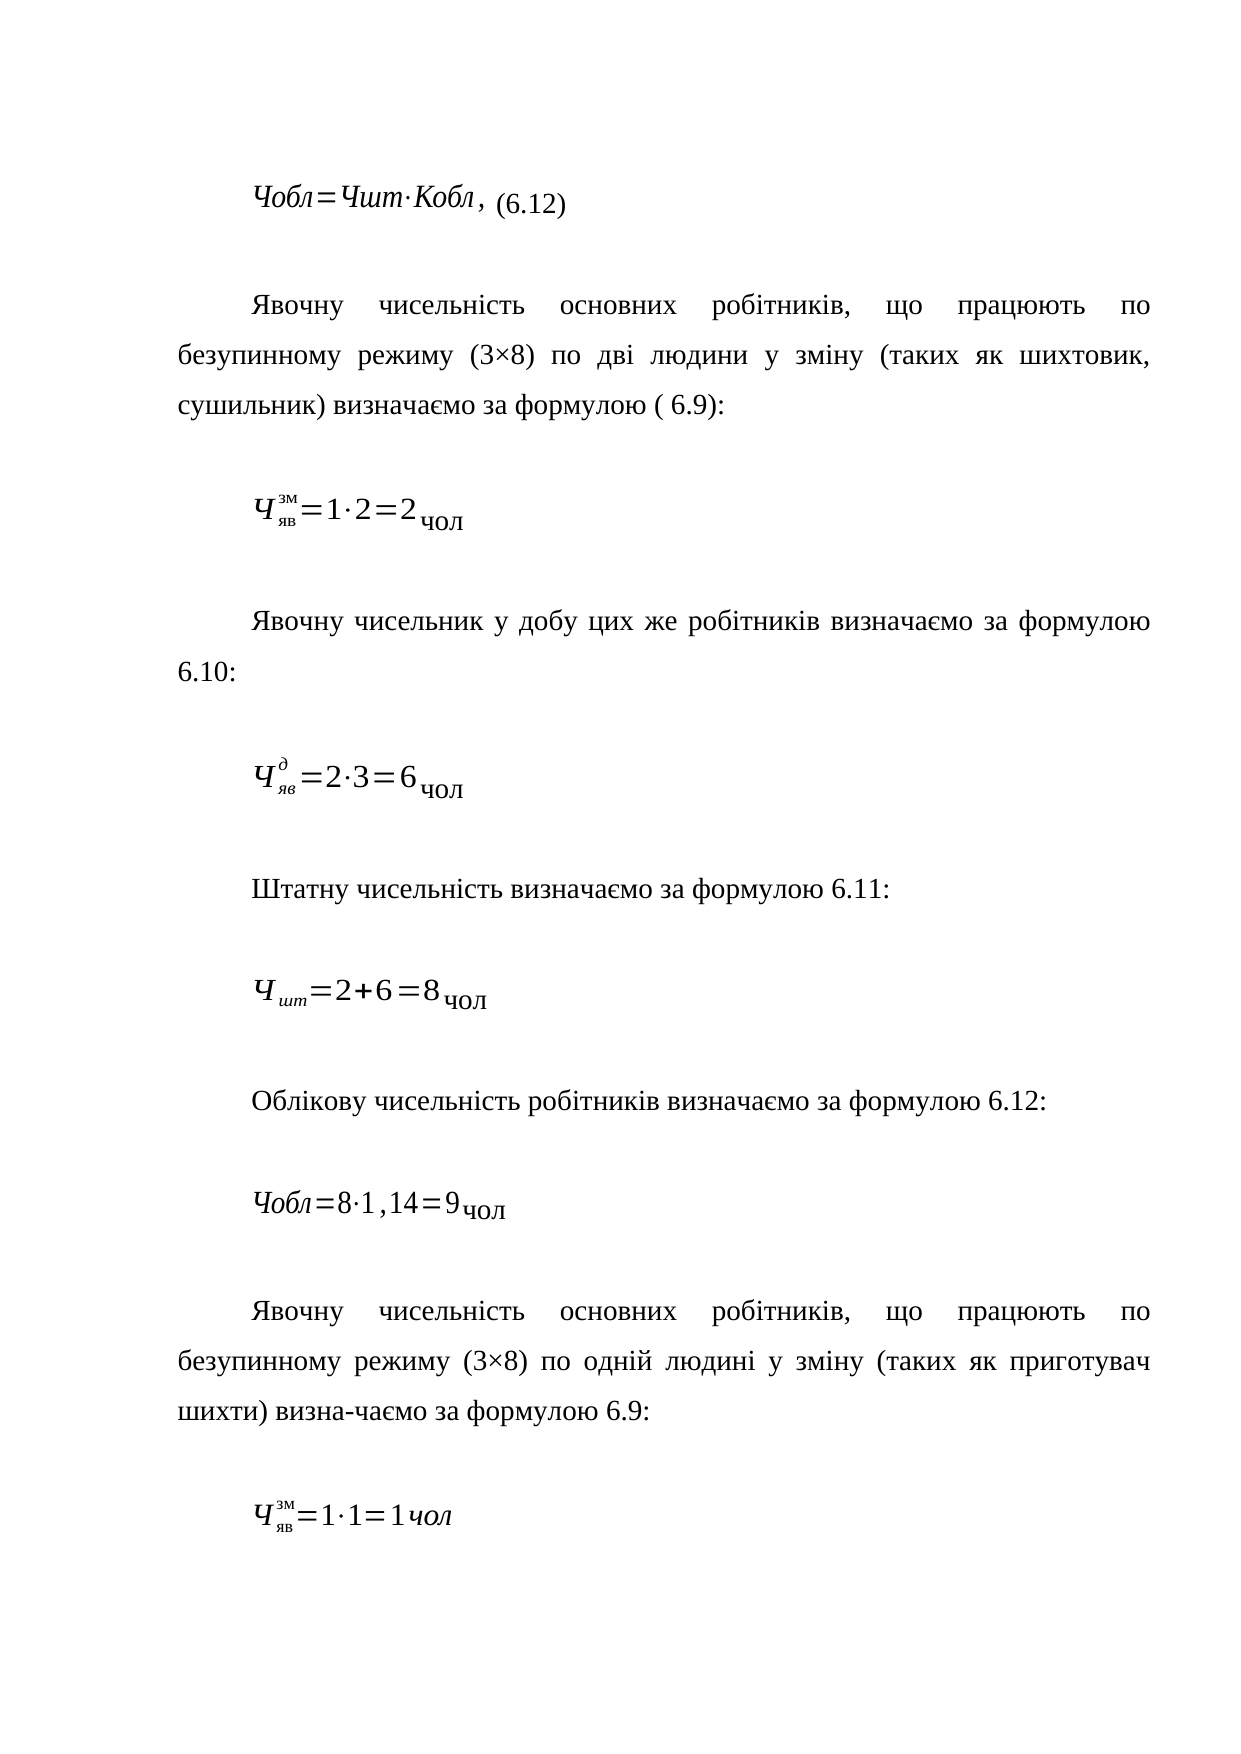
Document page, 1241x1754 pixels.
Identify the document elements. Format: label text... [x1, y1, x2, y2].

text Явочну чисельність основних робітників, що працюють по безупинному режиму (3×8) по дві людини у зміну (таких як шихтовик, сушильник) визначаємо за формулою ( 6.9): [177, 287, 1152, 421]
text (6.12) [177, 177, 1152, 220]
text Облікову чисельність робітників визначаємо за формулою 6.12: [177, 1083, 1152, 1117]
text Явочну чисельник у добу цих же робітників визначаємо за формулою 6.10: [177, 603, 1152, 687]
text Штатну чисельність визначаємо за формулою 6.11: [177, 872, 1152, 905]
text Явочну чисельність основних робітників, що працюють по безупинному режиму (3×8) по одній людині у зміну (таких як приготувач шихти) визна-чаємо за формулою 6.9: [177, 1293, 1152, 1427]
text чол [177, 754, 1152, 804]
text чол [177, 1184, 1152, 1226]
text чол [177, 488, 1152, 536]
text чол [177, 972, 1152, 1016]
